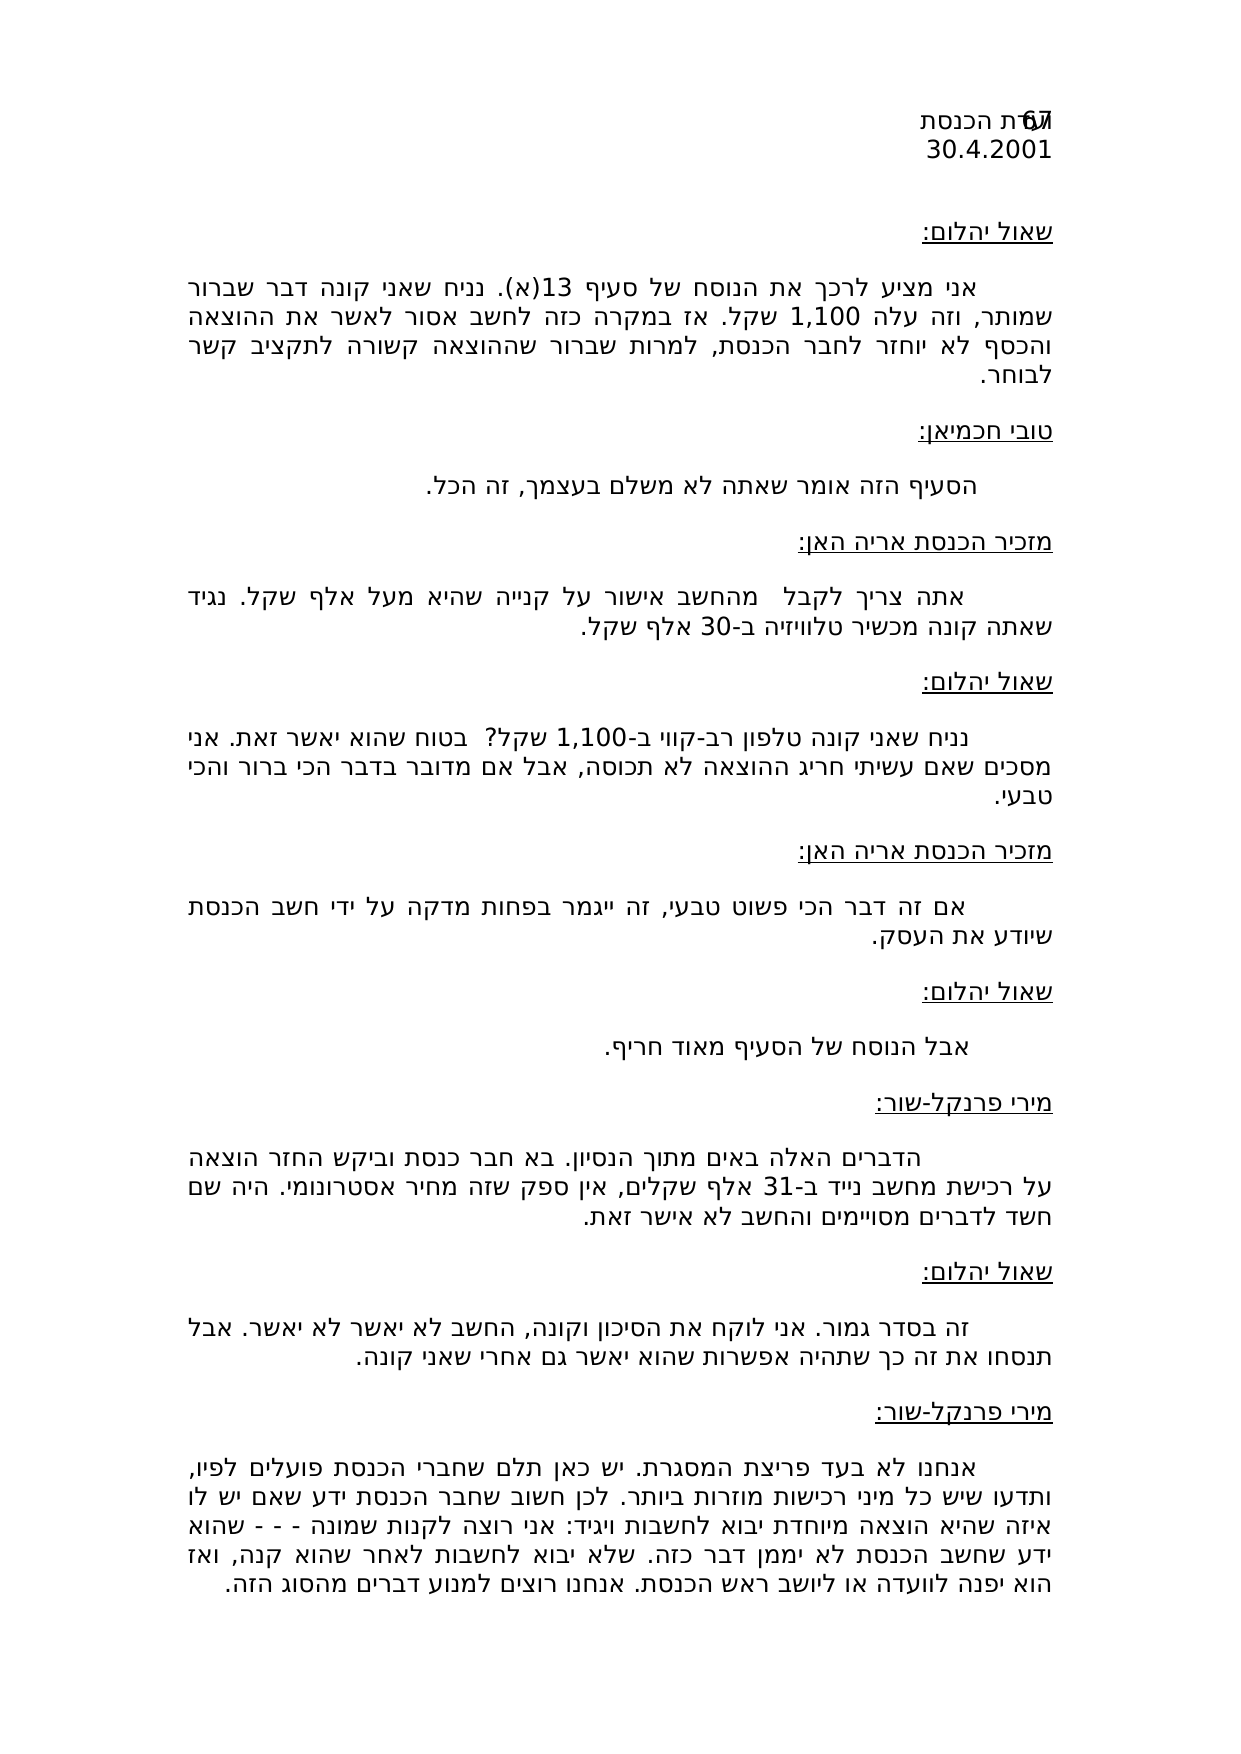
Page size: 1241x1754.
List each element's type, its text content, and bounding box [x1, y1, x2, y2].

text שאול יהלום: [187, 667, 1053, 696]
text שאול יהלום: [187, 977, 1053, 1006]
text מזכיר הכנסת אריה האן: [187, 527, 1053, 556]
text זה בסדר גמור. אני לוקח את הסיכון וקונה, החשב לא יאשר לא יאשר. אבל תנסחו את זה כך שתהיה אפשרות שהוא יאשר גם אחרי שאני קונה. [187, 1313, 1053, 1371]
text אתה צריך לקבל מהחשב אישור על קנייה שהיא מעל אלף שקל. נגיד שאתה קונה מכשיר טלוויזיה ב-30 אלף שקל. [187, 582, 1053, 641]
text אני מציע לרכך את הנוסח של סעיף 13(א). נניח שאני קונה דבר שברור שמותר, וזה עלה 1,100 שקל. אז במקרה כזה לחשב אסור לאשר את ההוצאה והכסף לא יוחזר לחבר הכנסת, למרות שברור שההוצאה קשורה לתקציב קשר לבוחר. [187, 273, 1053, 389]
text מזכיר הכנסת אריה האן: [187, 837, 1053, 866]
text שאול יהלום: [187, 217, 1053, 247]
text הדברים האלה באים מתוך הנסיון. בא חבר כנסת וביקש החזר הוצאה על רכישת מחשב נייד ב-31 אלף שקלים, אין ספק שזה מחיר אסטרונומי. היה שם חשד לדברים מסויימים והחשב לא אישר זאת. [187, 1143, 1053, 1231]
text הסעיף הזה אומר שאתה לא משלם בעצמך, זה הכל. [187, 471, 1053, 501]
text מירי פרנקל-שור: [187, 1397, 1053, 1427]
text מירי פרנקל-שור: [187, 1088, 1053, 1117]
text נניח שאני קונה טלפון רב-קווי ב-1,100 שקל? בטוח שהוא יאשר זאת. אני מסכים שאם עשיתי חריג ההוצאה לא תכוסה, אבל אם מדובר בדבר הכי ברור והכי טבעי. [187, 723, 1053, 810]
text שאול יהלום: [187, 1257, 1053, 1286]
text אבל הנוסח של הסעיף מאוד חריף. [187, 1032, 1053, 1061]
text אנחנו לא בעד פריצת המסגרת. יש כאן תלם שחברי הכנסת פועלים לפיו, ותדעו שיש כל מיני רכישות מוזרות ביותר. לכן חשוב שחבר הכנסת ידע שאם יש לו איזה שהיא הוצאה מיוחדת יבוא לחשבות ויגיד: אני רוצה לקנות שמונה - - - שהוא ידע שחשב הכנסת לא יממן דבר כזה. שלא יבוא לחשבות לאחר שהוא קנה, ואז הוא יפנה לוועדה או ליושב ראש הכנסת. אנחנו רוצים למנוע דברים מהסוג הזה. [187, 1453, 1053, 1599]
text אם זה דבר הכי פשוט טבעי, זה ייגמר בפחות מדקה על ידי חשב הכנסת שיודע את העסק. [187, 892, 1053, 950]
text טובי חכמיאן: [187, 416, 1053, 445]
